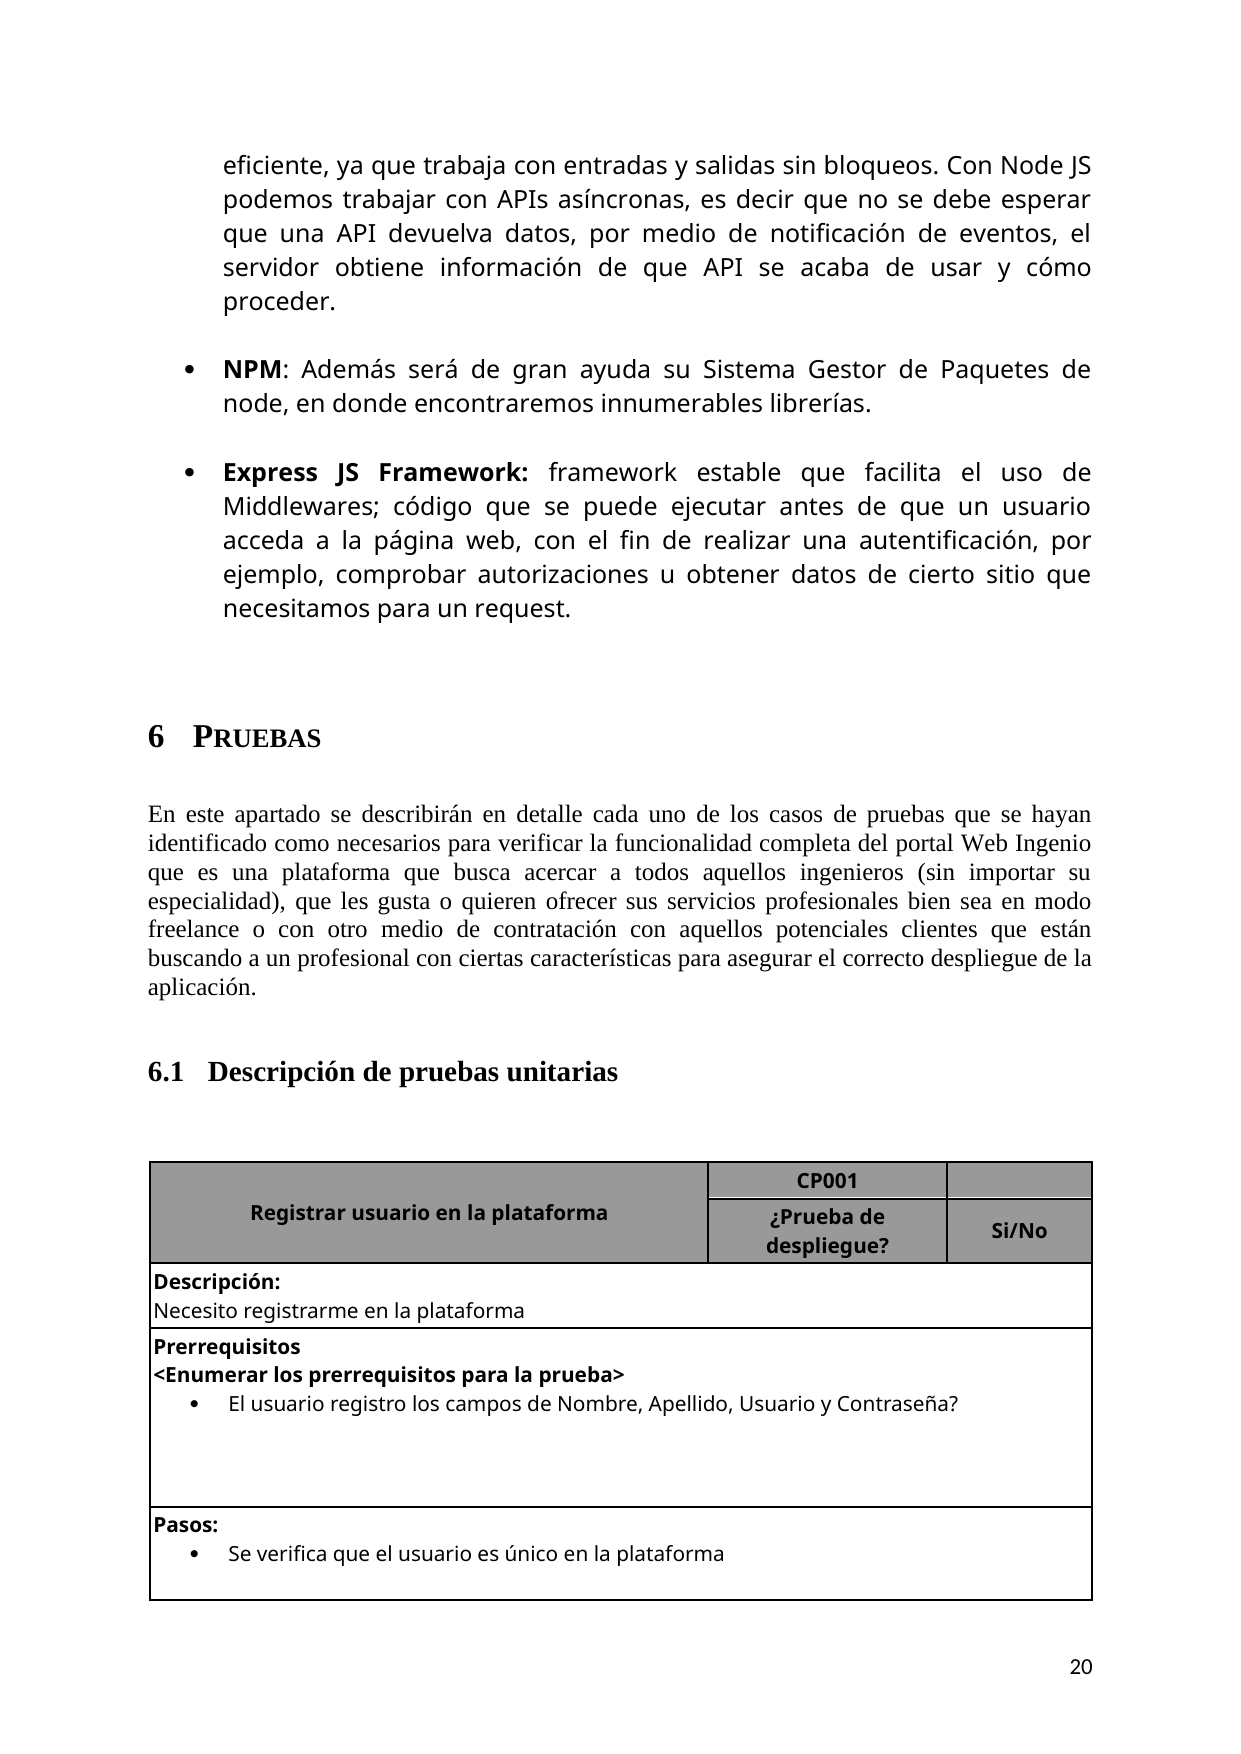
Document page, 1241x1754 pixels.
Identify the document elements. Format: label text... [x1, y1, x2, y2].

table_cell Si/No [948, 1200, 1091, 1262]
subtitle Pruebas [148, 717, 1092, 755]
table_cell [151, 1508, 1091, 1599]
list NPM: Además será de gran ayuda su Sistema Gestor de Paquetes de node, en donde encontraremos innumerables librerías. [185, 352, 1092, 420]
table_cell Descripción: Necesito registrarme en la plataforma [151, 1264, 1091, 1327]
table_cell Prerrequisitos <Enumerar los prerrequisitos para la prueba> El usuario registro los campos de Nombre, Apellido, Usuario y Contraseña? [151, 1329, 1091, 1506]
list Express JS Framework: framework estable que facilita el uso de Middlewares; código que se puede ejecutar antes de que un usuario acceda a la página web, con el fin de realizar una autentificación, por ejemplo, comprobar autorizaciones u obtener datos de cierto sitio que necesitamos para un request. [185, 454, 1092, 624]
text En este apartado se describirán en detalle cada uno de los casos de pruebas que se hayan identificado como necesarios para verificar la funcionalidad completa del portal Web Ingenio que es una plataforma que busca acercar a todos aquellos ingenieros (sin importar su especialidad), que les gusta o quieren ofrecer sus servicios profesionales bien sea en modo freelance o con otro medio de contratación con aquellos potenciales clientes que están buscando a un profesional con ciertas características para asegurar el correcto despliegue de la aplicación. [148, 799, 1092, 1001]
table_cell ¿Prueba de despliegue? [709, 1200, 946, 1262]
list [185, 148, 1092, 318]
table_header Registrar usuario en la plataforma [151, 1163, 707, 1262]
table_header CP001 [709, 1163, 946, 1197]
table_header [948, 1163, 1091, 1197]
subtitle Descripción de pruebas unitarias [148, 1054, 1092, 1088]
